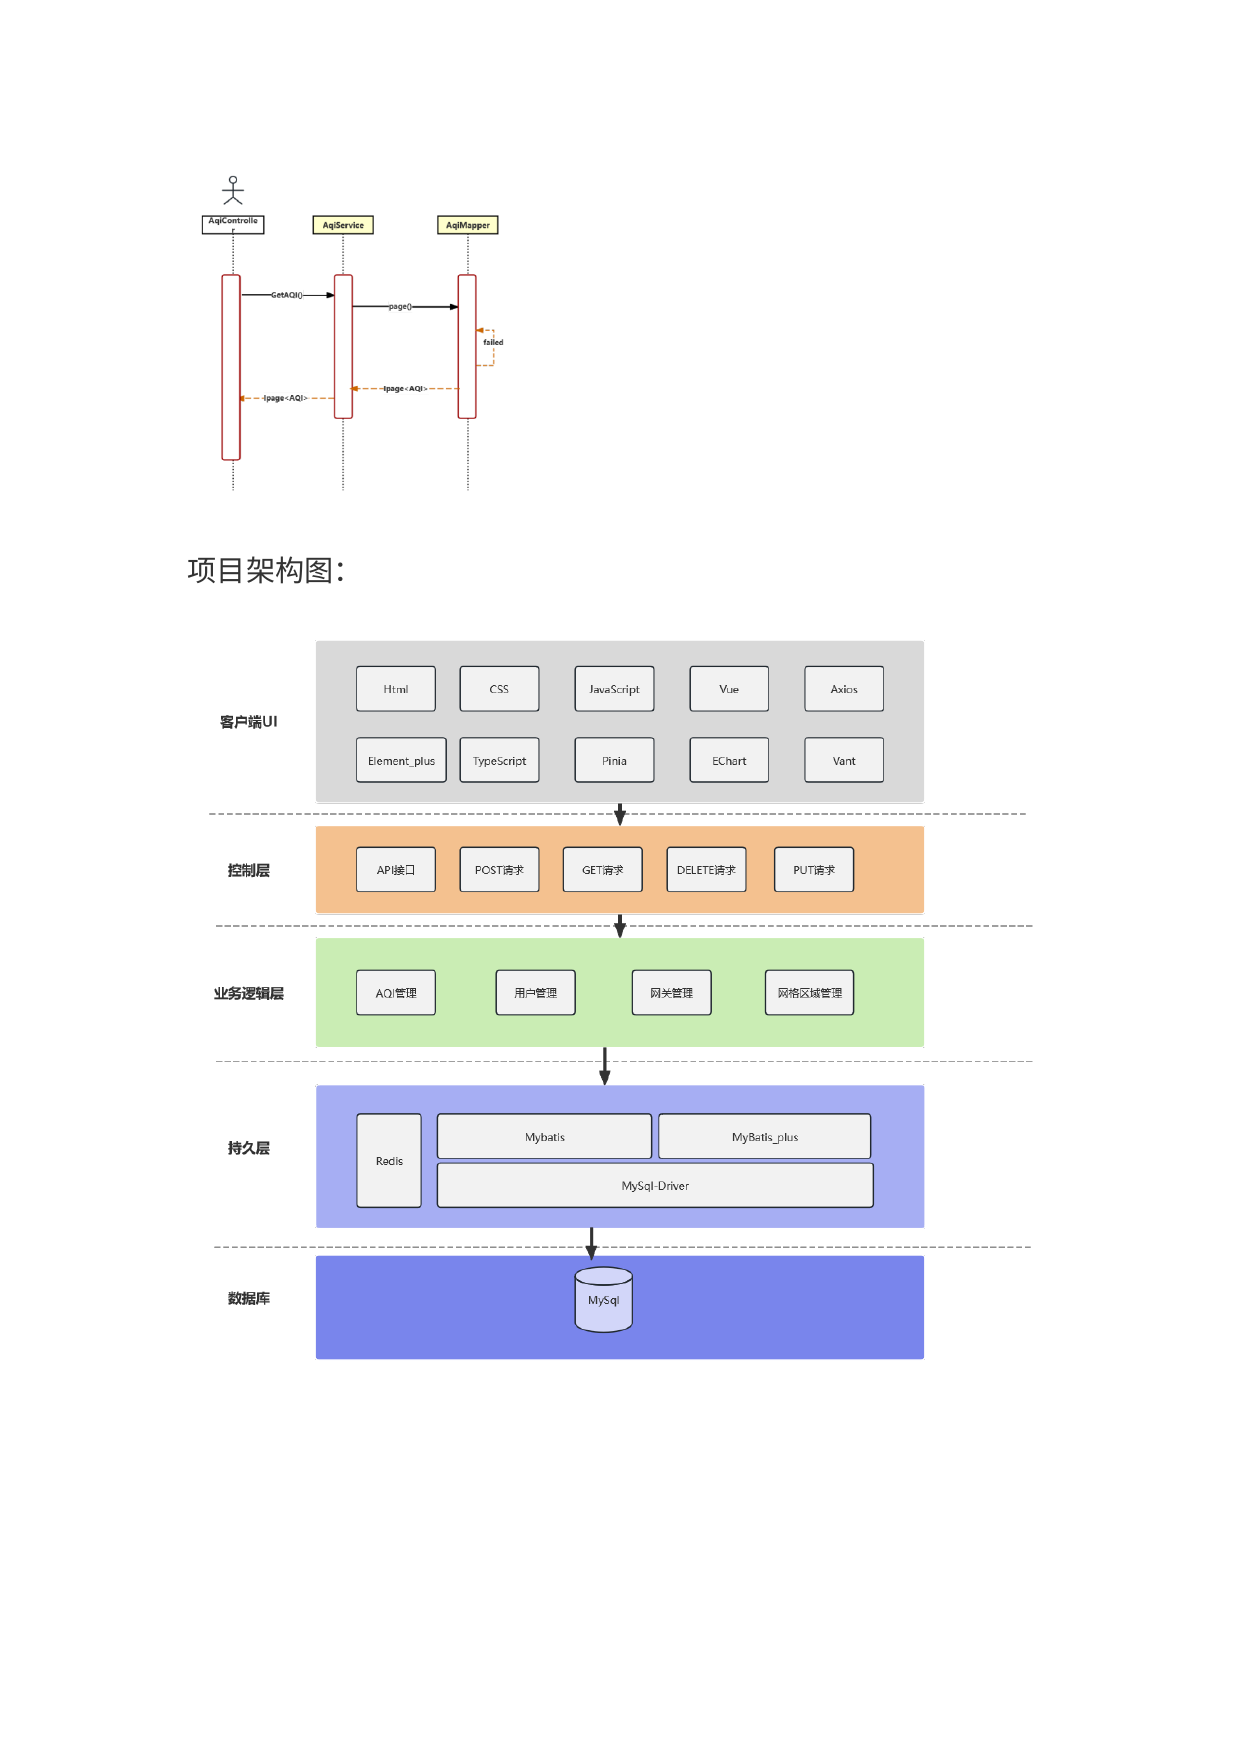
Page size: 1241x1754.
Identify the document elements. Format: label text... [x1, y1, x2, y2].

picture [187, 162, 518, 505]
text 项目架构图： [187, 536, 1053, 601]
picture [187, 619, 1053, 1380]
